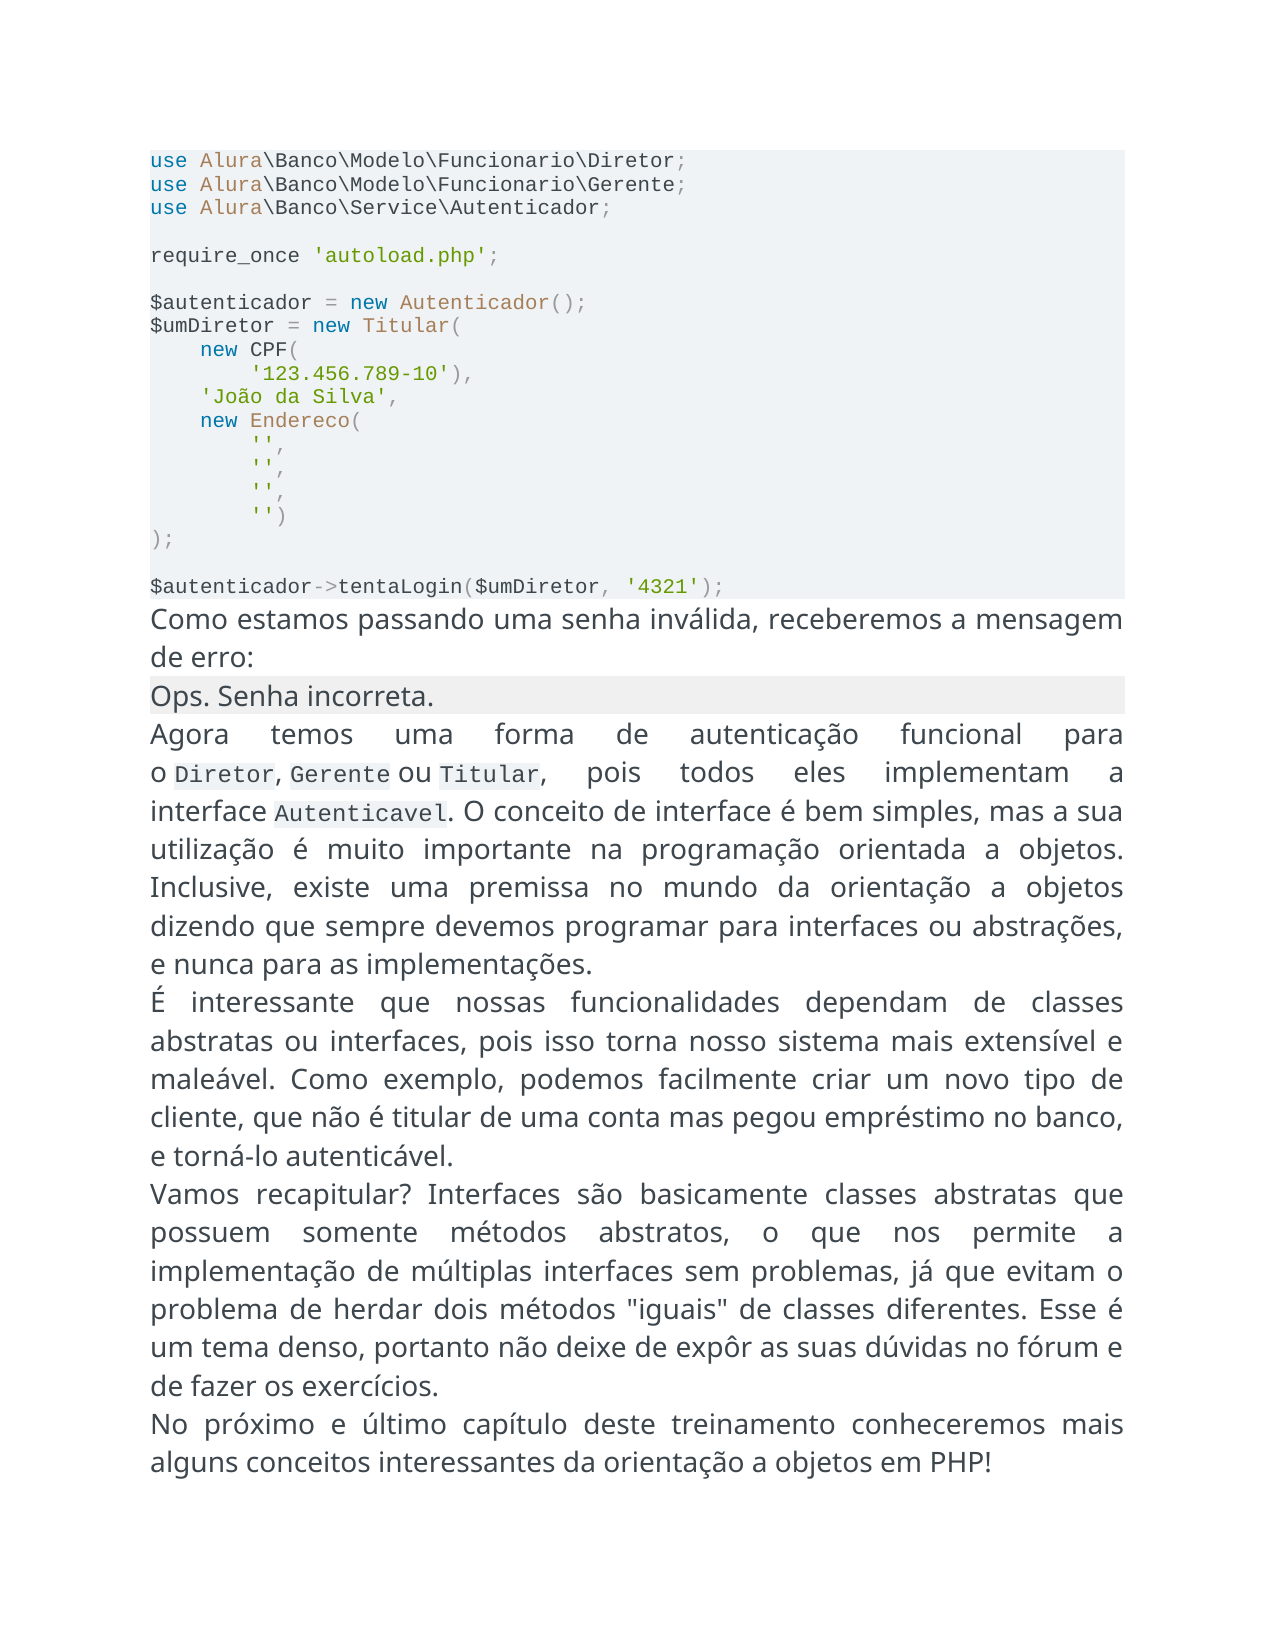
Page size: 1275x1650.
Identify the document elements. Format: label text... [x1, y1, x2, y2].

text No próximo e último capítulo deste treinamento conheceremos mais alguns conceitos interessantes da orientação a objetos em PHP! [150, 1404, 1125, 1481]
text '', [150, 434, 1125, 457]
text $autenticador = new Autenticador(); [150, 292, 1125, 316]
text '', [150, 457, 1125, 481]
text '') [150, 505, 1125, 528]
text Como estamos passando uma senha inválida, receberemos a mensagem de erro: [150, 599, 1125, 676]
text $umDiretor = new Titular( [150, 316, 1125, 339]
text use Alura\Banco\Service\Autenticador; [150, 197, 1125, 221]
text É interessante que nossas funcionalidades dependam de classes abstratas ou interfaces, pois isso torna nosso sistema mais extensível e maleável. Como exemplo, podemos facilmente criar um novo tipo de cliente, que não é titular de uma conta mas pegou empréstimo no banco, e torná-lo autenticável. [150, 983, 1125, 1174]
text Vamos recapitular? Interfaces são basicamente classes abstratas que possuem somente métodos abstratos, o que nos permite a implementação de múltiplas interfaces sem problemas, já que evitam o problema de herdar dois métodos "iguais" de classes diferentes. Esse é um tema denso, portanto não deixe de expôr as suas dúvidas no fórum e de fazer os exercícios. [150, 1174, 1125, 1404]
text require_once 'autoload.php'; [150, 244, 1125, 268]
text new CPF( [150, 339, 1125, 363]
text Ops. Senha incorreta. [150, 676, 1125, 714]
text new Endereco( [150, 410, 1125, 434]
text Agora temos uma forma de autenticação funcional para o Diretor, Gerente ou Titular, pois todos eles implementam a interface Autenticavel. O conceito de interface é bem simples, mas a sua utilização é muito importante na programação orientada a objetos. Inclusive, existe uma premissa no mundo da orientação a objetos dizendo que sempre devemos programar para interfaces ou abstrações, e nunca para as implementações. [150, 714, 1125, 983]
text ); [150, 528, 1125, 552]
text $autenticador->tentaLogin($umDiretor, '4321'); [150, 576, 1125, 599]
text use Alura\Banco\Modelo\Funcionario\Diretor; [150, 150, 1125, 174]
text '123.456.789-10'), [150, 363, 1125, 386]
text 'João da Silva', [150, 386, 1125, 410]
text '', [150, 481, 1125, 505]
text use Alura\Banco\Modelo\Funcionario\Gerente; [150, 174, 1125, 197]
